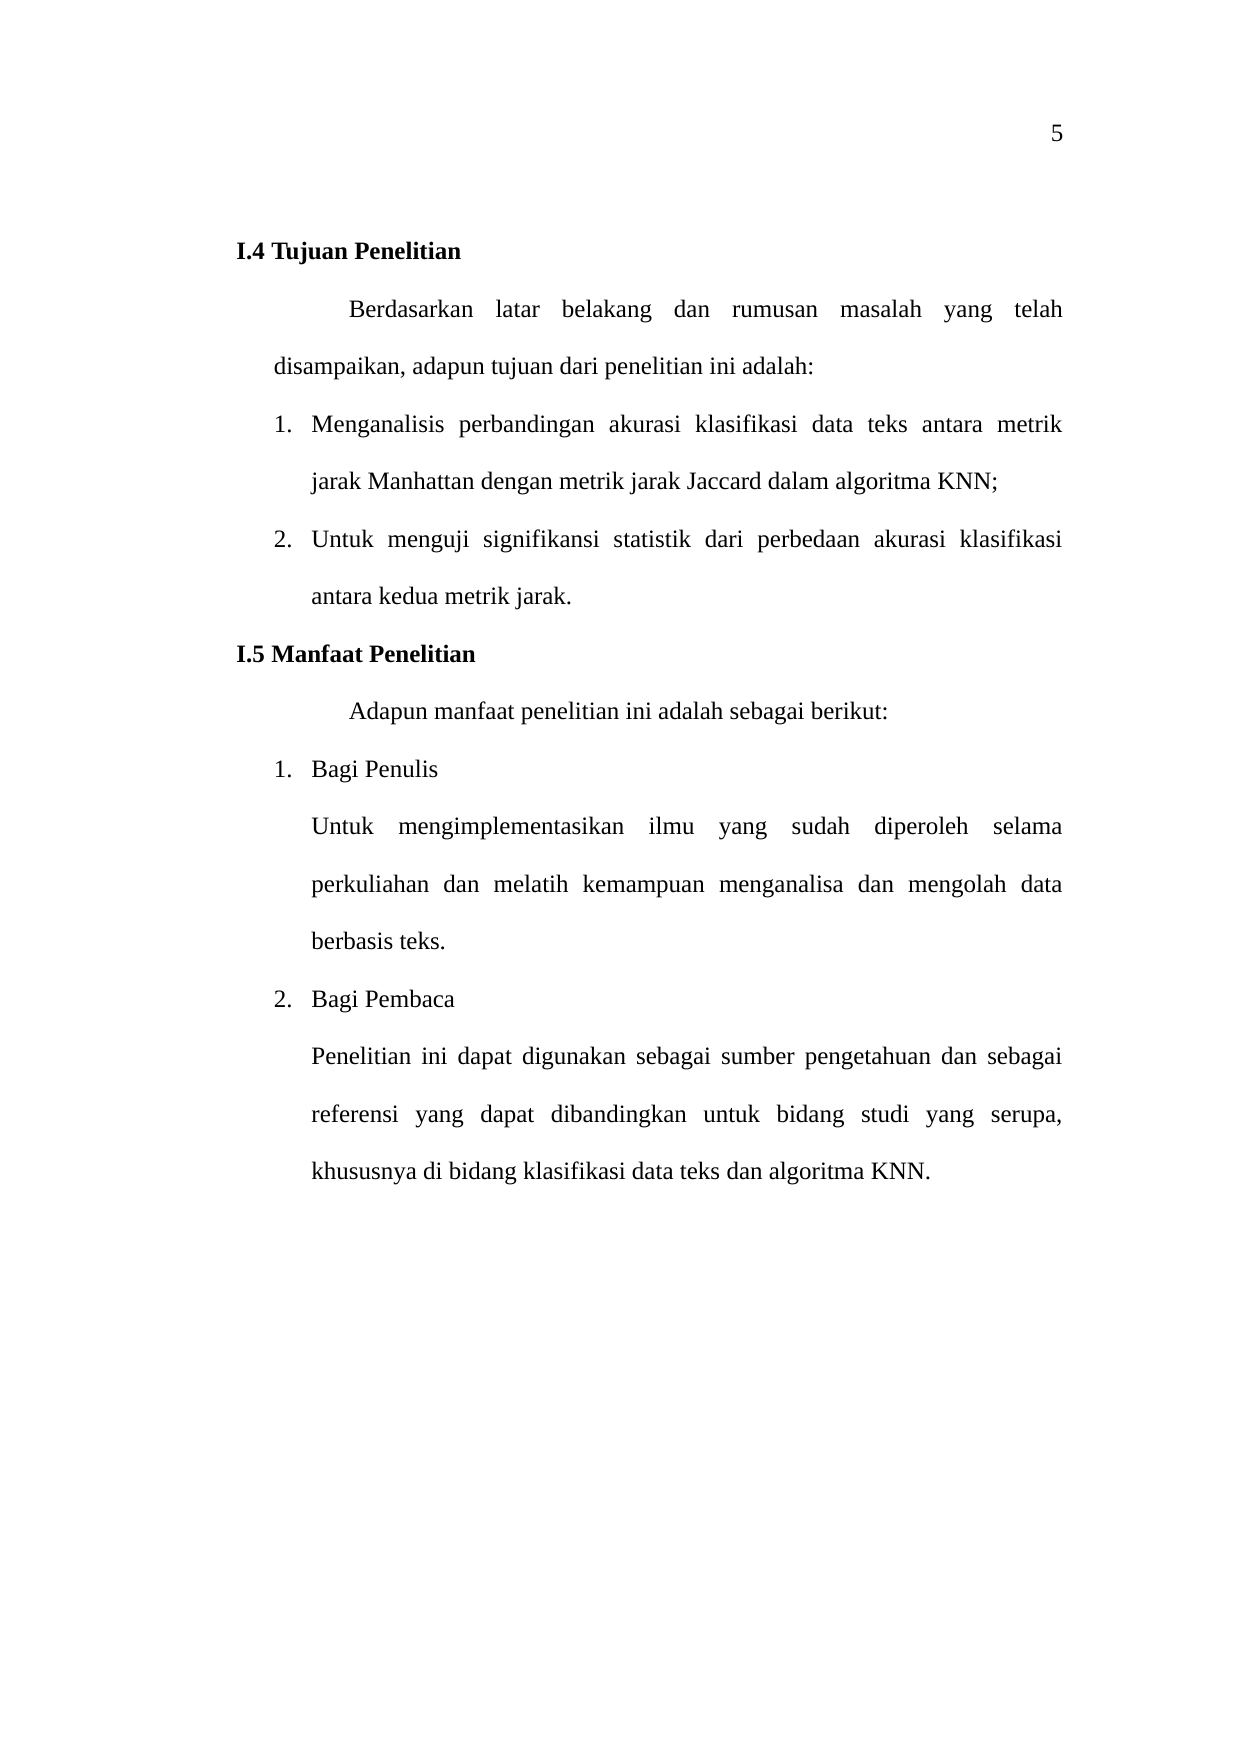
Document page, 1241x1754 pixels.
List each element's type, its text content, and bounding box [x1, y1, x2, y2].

text Adapun manfaat penelitian ini adalah sebagai berikut: [273, 696, 1063, 725]
text Berdasarkan latar belakang dan rumusan masalah yang telah disampaikan, adapun tujuan dari penelitian ini adalah: [273, 294, 1063, 380]
list Penelitian ini dapat digunakan sebagai sumber pengetahuan dan sebagai referensi yang dapat dibandingkan untuk bidang studi yang serupa, khususnya di bidang klasifikasi data teks dan algoritma KNN. [311, 1041, 1063, 1185]
list Untuk mengimplementasikan ilmu yang sudah diperoleh selama perkuliahan dan melatih kemampuan menganalisa dan mengolah data berbasis teks. [311, 811, 1063, 955]
list Bagi Penulis [274, 754, 1063, 782]
list Bagi Pembaca [274, 984, 1063, 1012]
subtitle Manfaat Penelitian [236, 639, 1063, 667]
list Untuk menguji signifikansi statistik dari perbedaan akurasi klasifikasi antara kedua metrik jarak. [274, 524, 1063, 610]
subtitle Tujuan Penelitian [236, 236, 1063, 265]
list Menganalisis perbandingan akurasi klasifikasi data teks antara metrik jarak Manhattan dengan metrik jarak Jaccard dalam algoritma KNN; [274, 409, 1063, 495]
